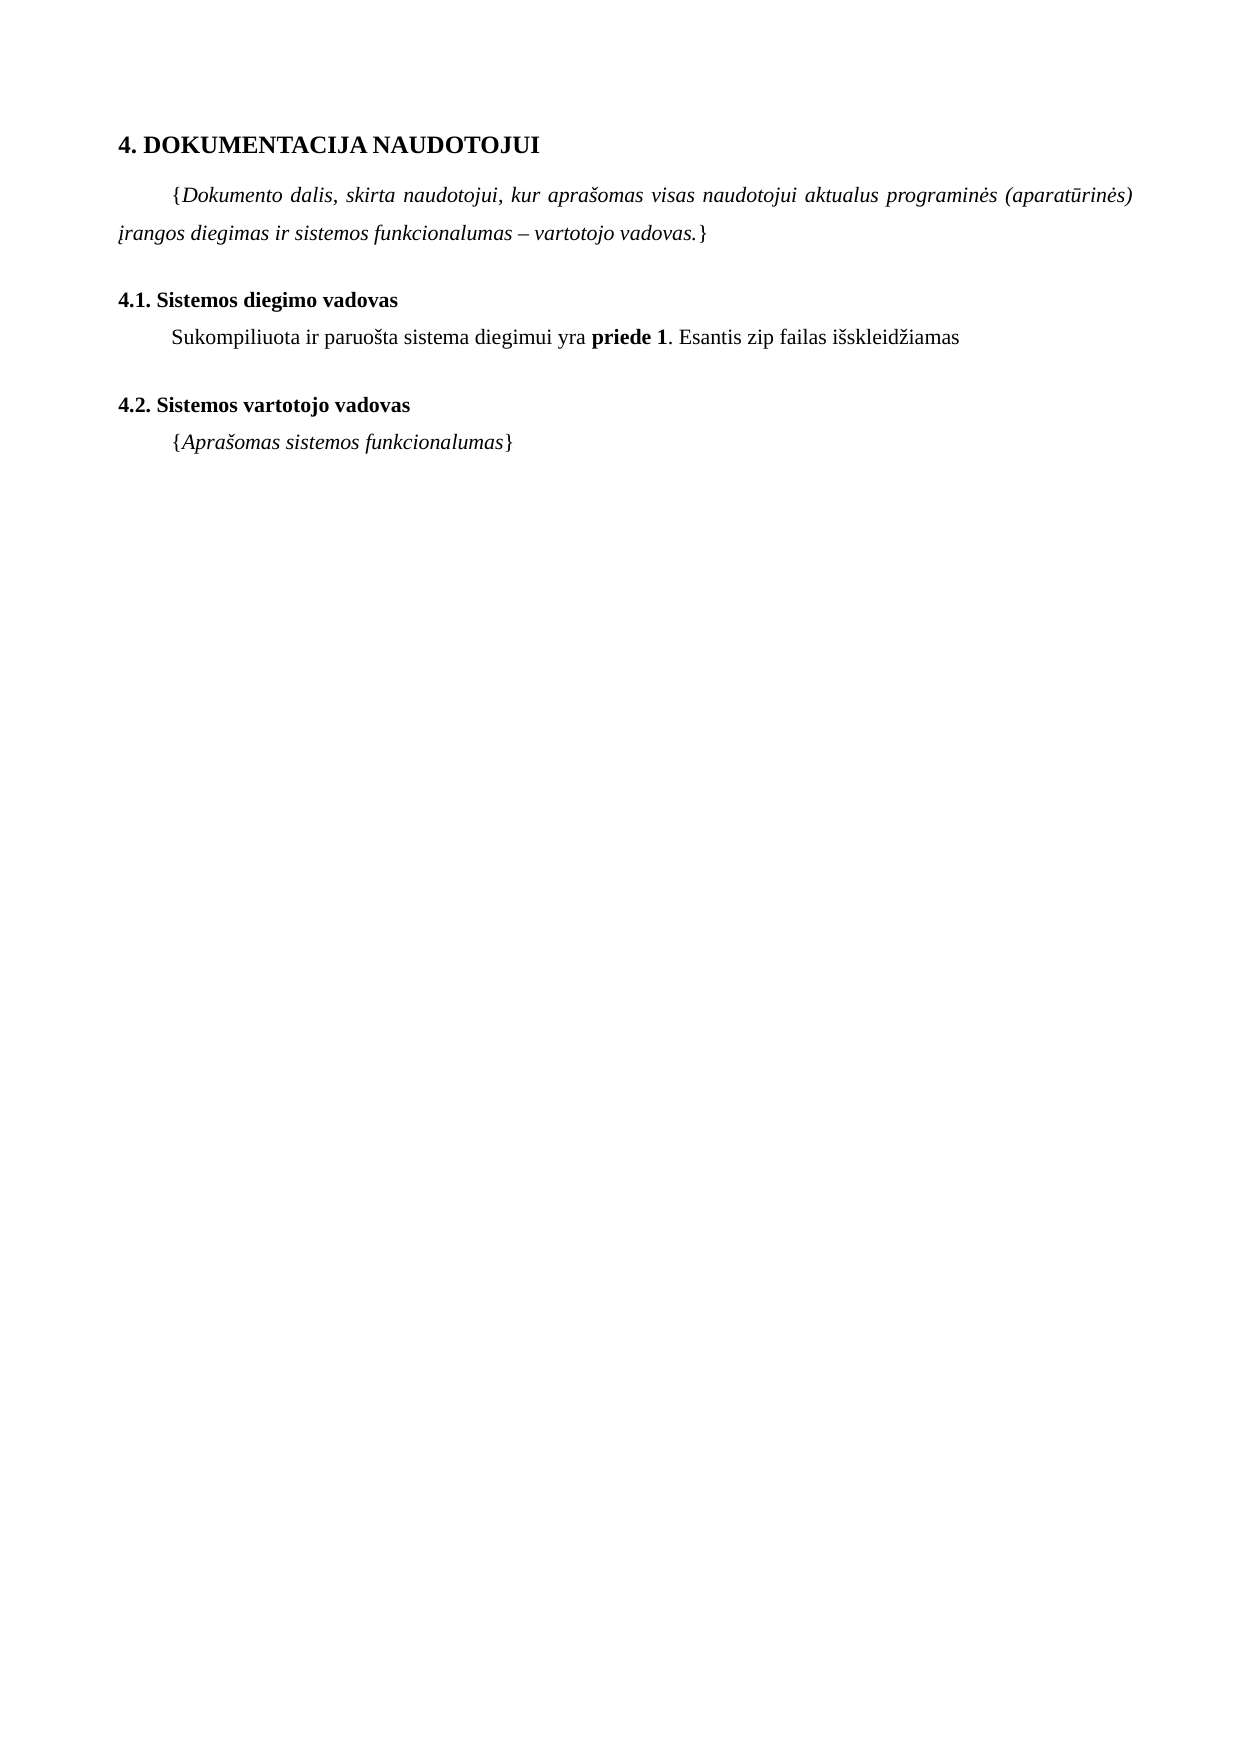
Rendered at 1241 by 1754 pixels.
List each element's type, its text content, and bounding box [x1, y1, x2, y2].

text {Aprašomas sistemos funkcionalumas} [118, 429, 1134, 454]
text 4.2. Sistemos vartotojo vadovas [118, 392, 1134, 417]
text 4.1. Sistemos diegimo vadovas [118, 287, 1134, 313]
text {Dokumento dalis, skirta naudotojui, kur aprašomas visas naudotojui aktualus programinės (aparatūrinės) įrangos diegimas ir sistemos funkcionalumas – vartotojo vadovas.} [118, 182, 1134, 245]
text 4. Dokumentacija naudotojui [118, 130, 1134, 159]
text Sukompiliuota ir paruošta sistema diegimui yra priede 1. Esantis zip failas išskleidžiamas [118, 324, 1134, 349]
